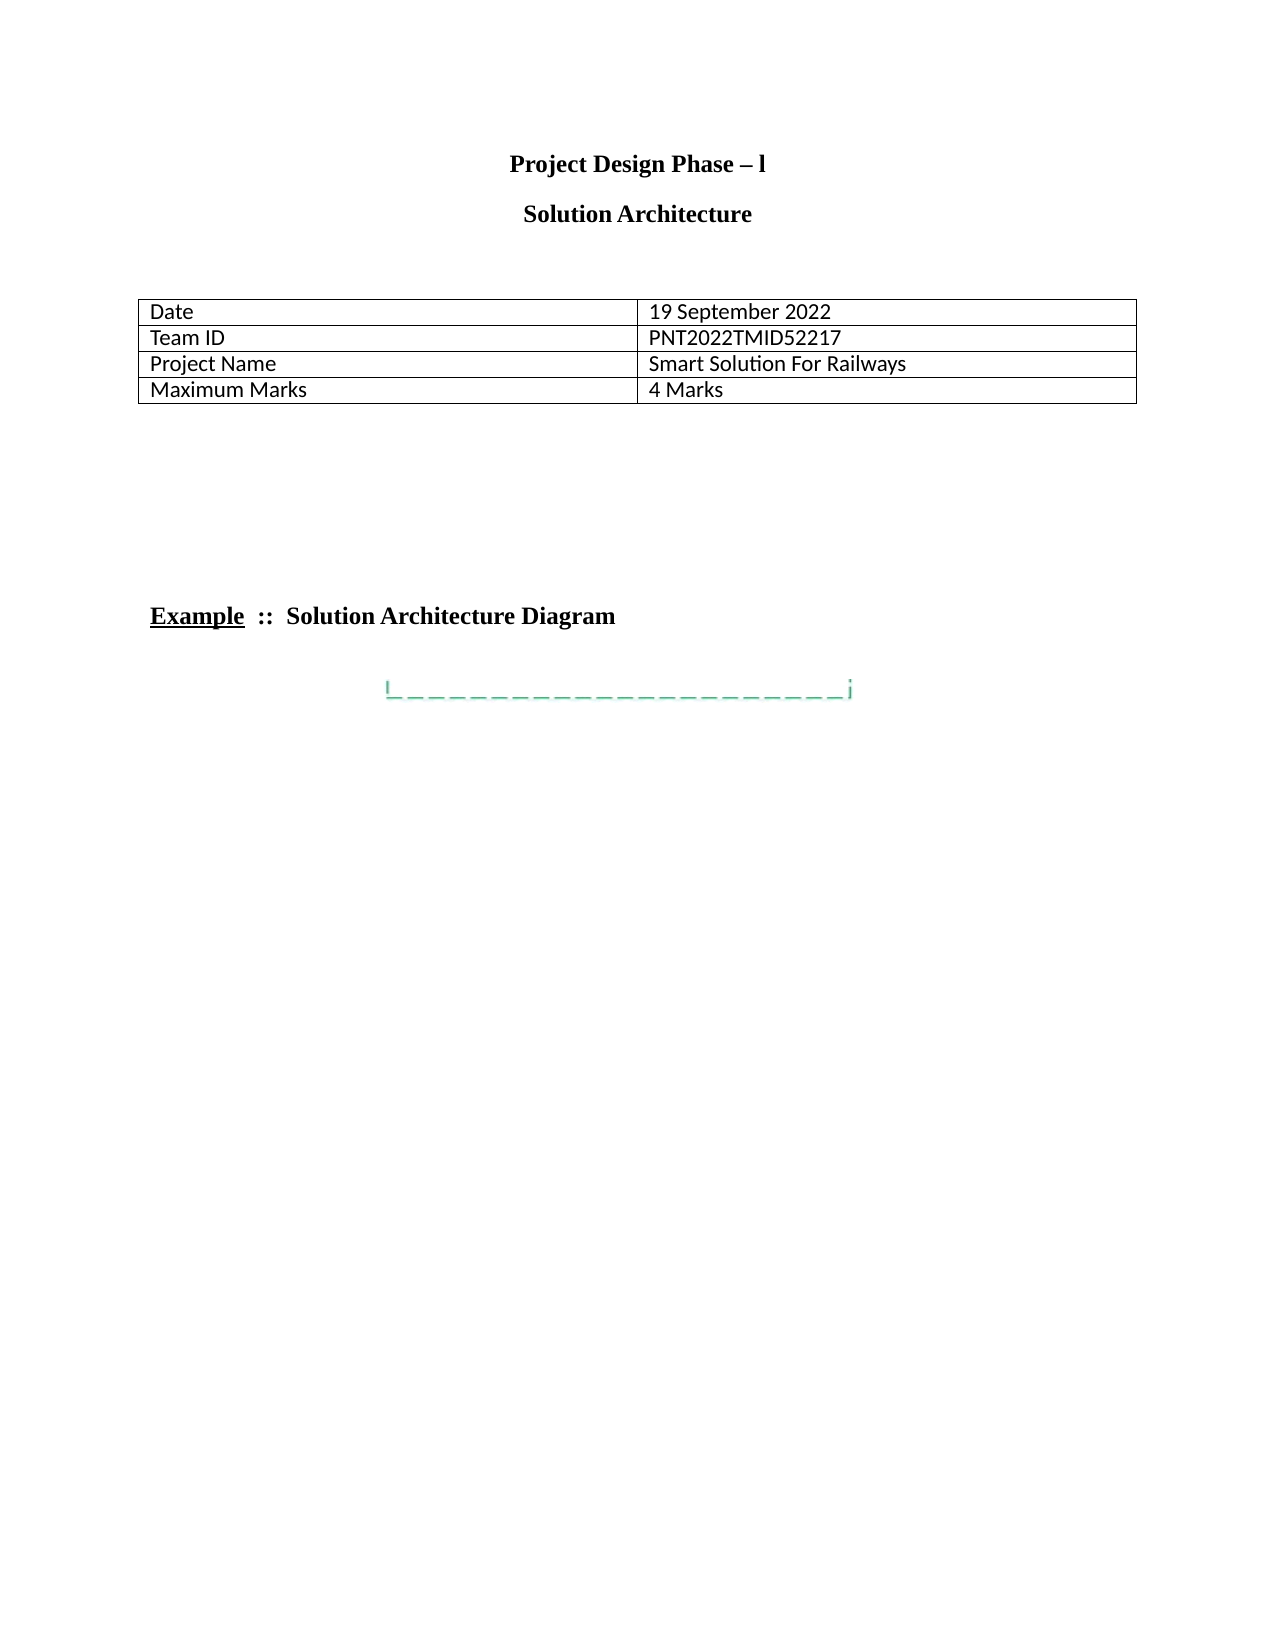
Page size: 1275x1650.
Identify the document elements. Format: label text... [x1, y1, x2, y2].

table_cell Project Name [139, 352, 637, 377]
text Project Design Phase – l [150, 150, 1125, 179]
text Solution Architecture [150, 199, 1125, 228]
table_cell PNT2022TMID52217 [638, 326, 1136, 351]
table_cell Smart Solution For Railways [638, 352, 1136, 377]
table_cell Team ID [139, 326, 637, 351]
table_cell 4 Marks [638, 378, 1136, 403]
text Example :: Solution Architecture Diagram [150, 602, 1125, 630]
table_header Date [139, 300, 637, 325]
table_header 19 September 2022 [638, 300, 1136, 325]
table_cell Maximum Marks [139, 378, 637, 403]
